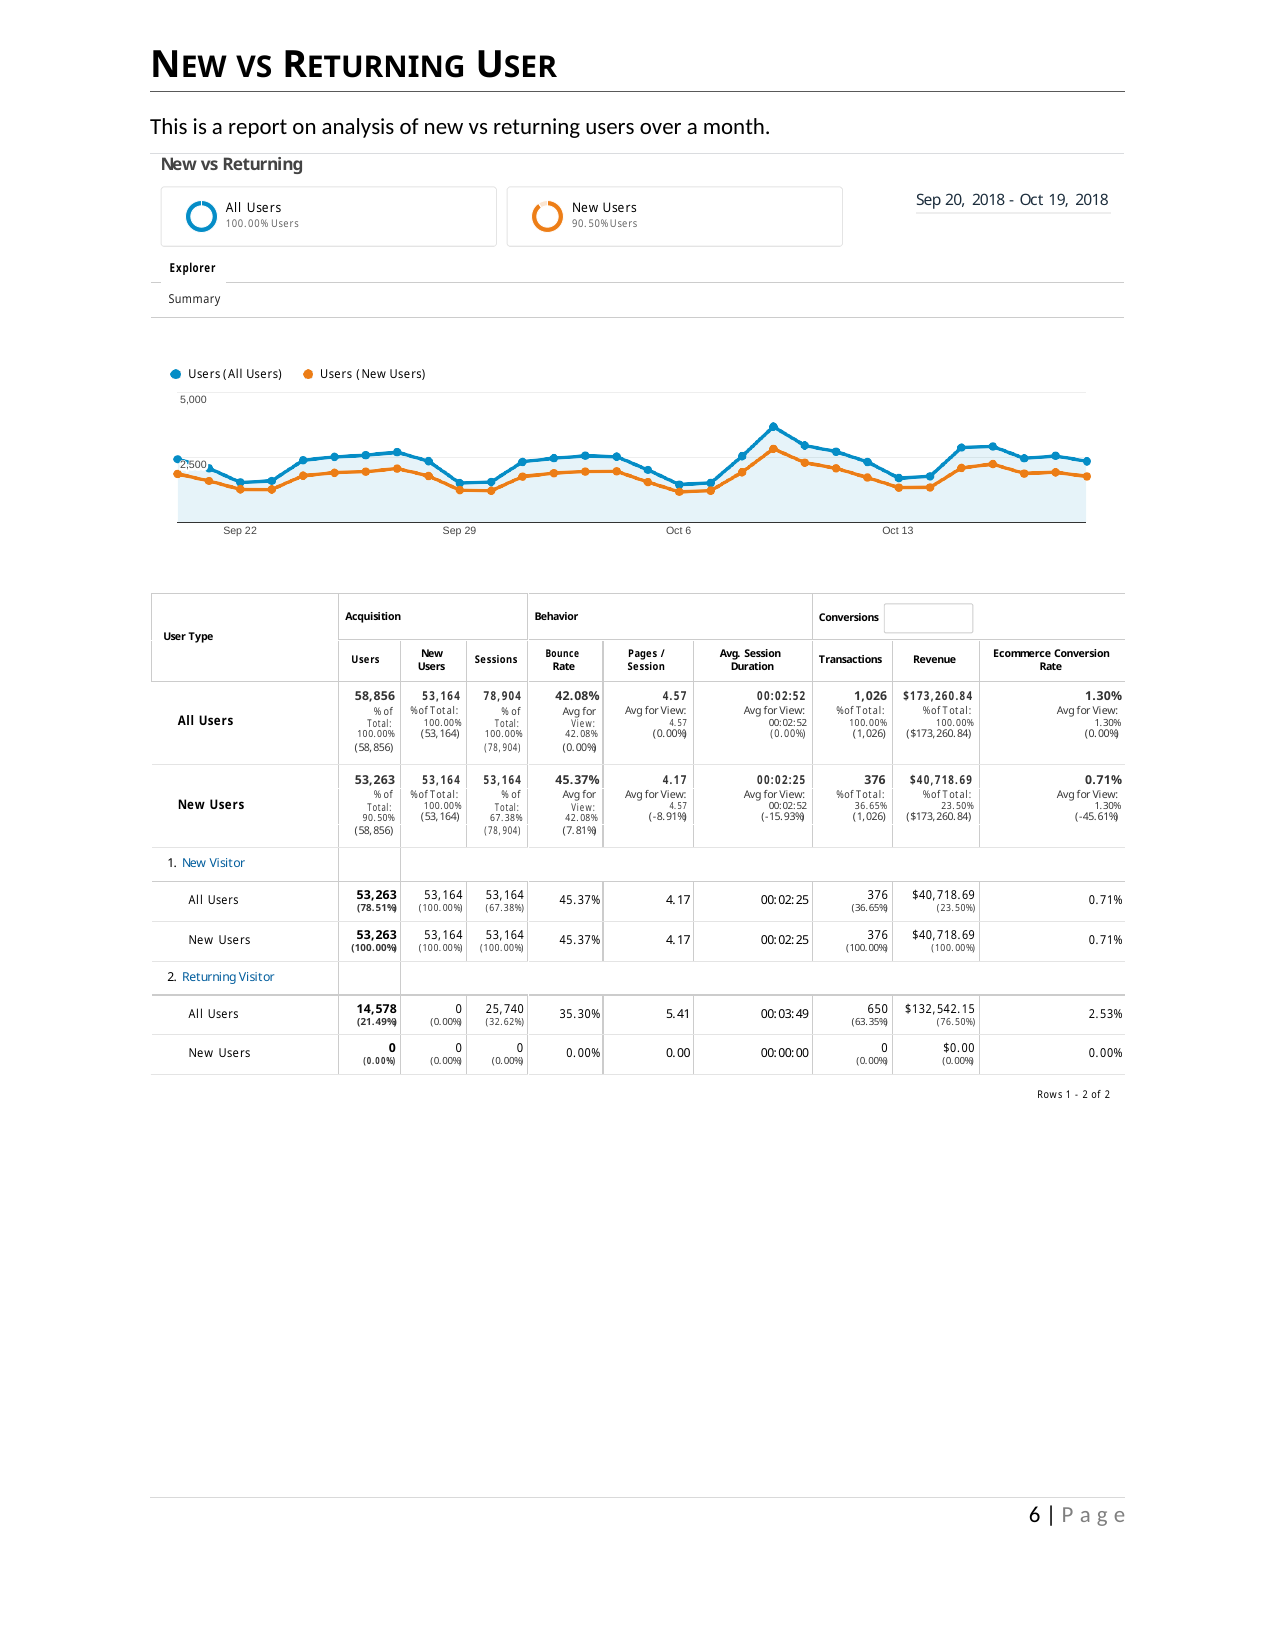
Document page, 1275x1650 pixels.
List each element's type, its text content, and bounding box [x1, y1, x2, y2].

subtitle New vs Returning User [150, 37, 1125, 91]
text This is a report on analysis of new vs returning users over a month. [150, 112, 1125, 1159]
